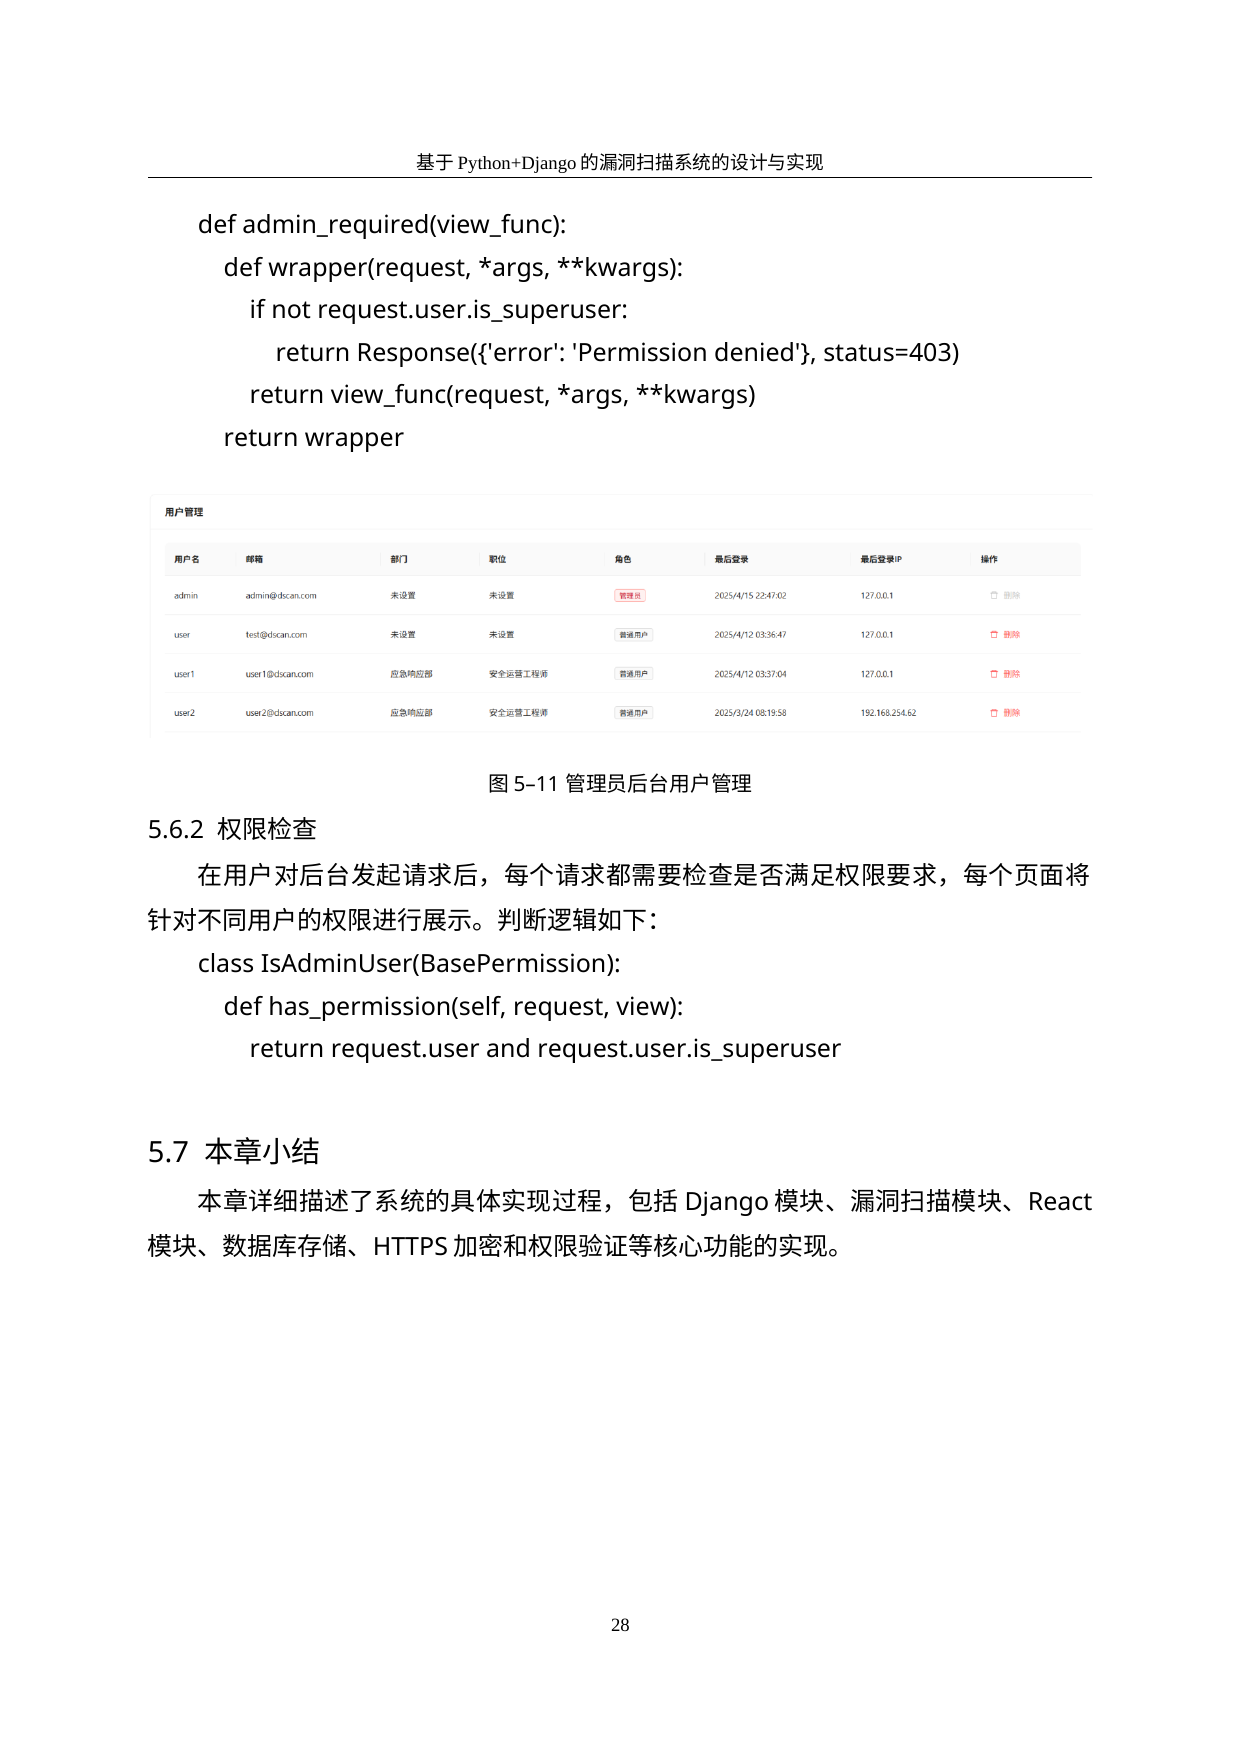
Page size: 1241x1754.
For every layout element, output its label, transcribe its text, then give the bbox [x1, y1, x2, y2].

text return view_func(request, *args, **kwargs) [148, 377, 1092, 411]
text if not request.user.is_superuser: [148, 292, 1092, 326]
text class IsAdminUser(BasePermission): [148, 946, 1092, 980]
text def admin_required(view_func): [148, 207, 1092, 241]
text def wrapper(request, *args, **kwargs): [148, 249, 1092, 283]
picture [147, 491, 1093, 738]
text 本章详细描述了系统的具体实现过程，包括Django模块、漏洞扫描模块、React模块、数据库存储、HTTPS加密和权限验证等核心功能的实现。 [148, 1181, 1092, 1263]
text return wrapper [148, 419, 1092, 453]
subtitle 权限检查 [148, 810, 1092, 846]
text 在用户对后台发起请求后，每个请求都需要检查是否满足权限要求，每个页面将针对不同用户的权限进行展示。判断逻辑如下： [148, 855, 1092, 937]
text return request.user and request.user.is_superuser [148, 1031, 1092, 1065]
text return Response({'error': 'Permission denied'}, status=403) [148, 334, 1092, 368]
text def has_permission(self, request, view): [148, 988, 1092, 1022]
subtitle 本章小结 [148, 1128, 1092, 1171]
